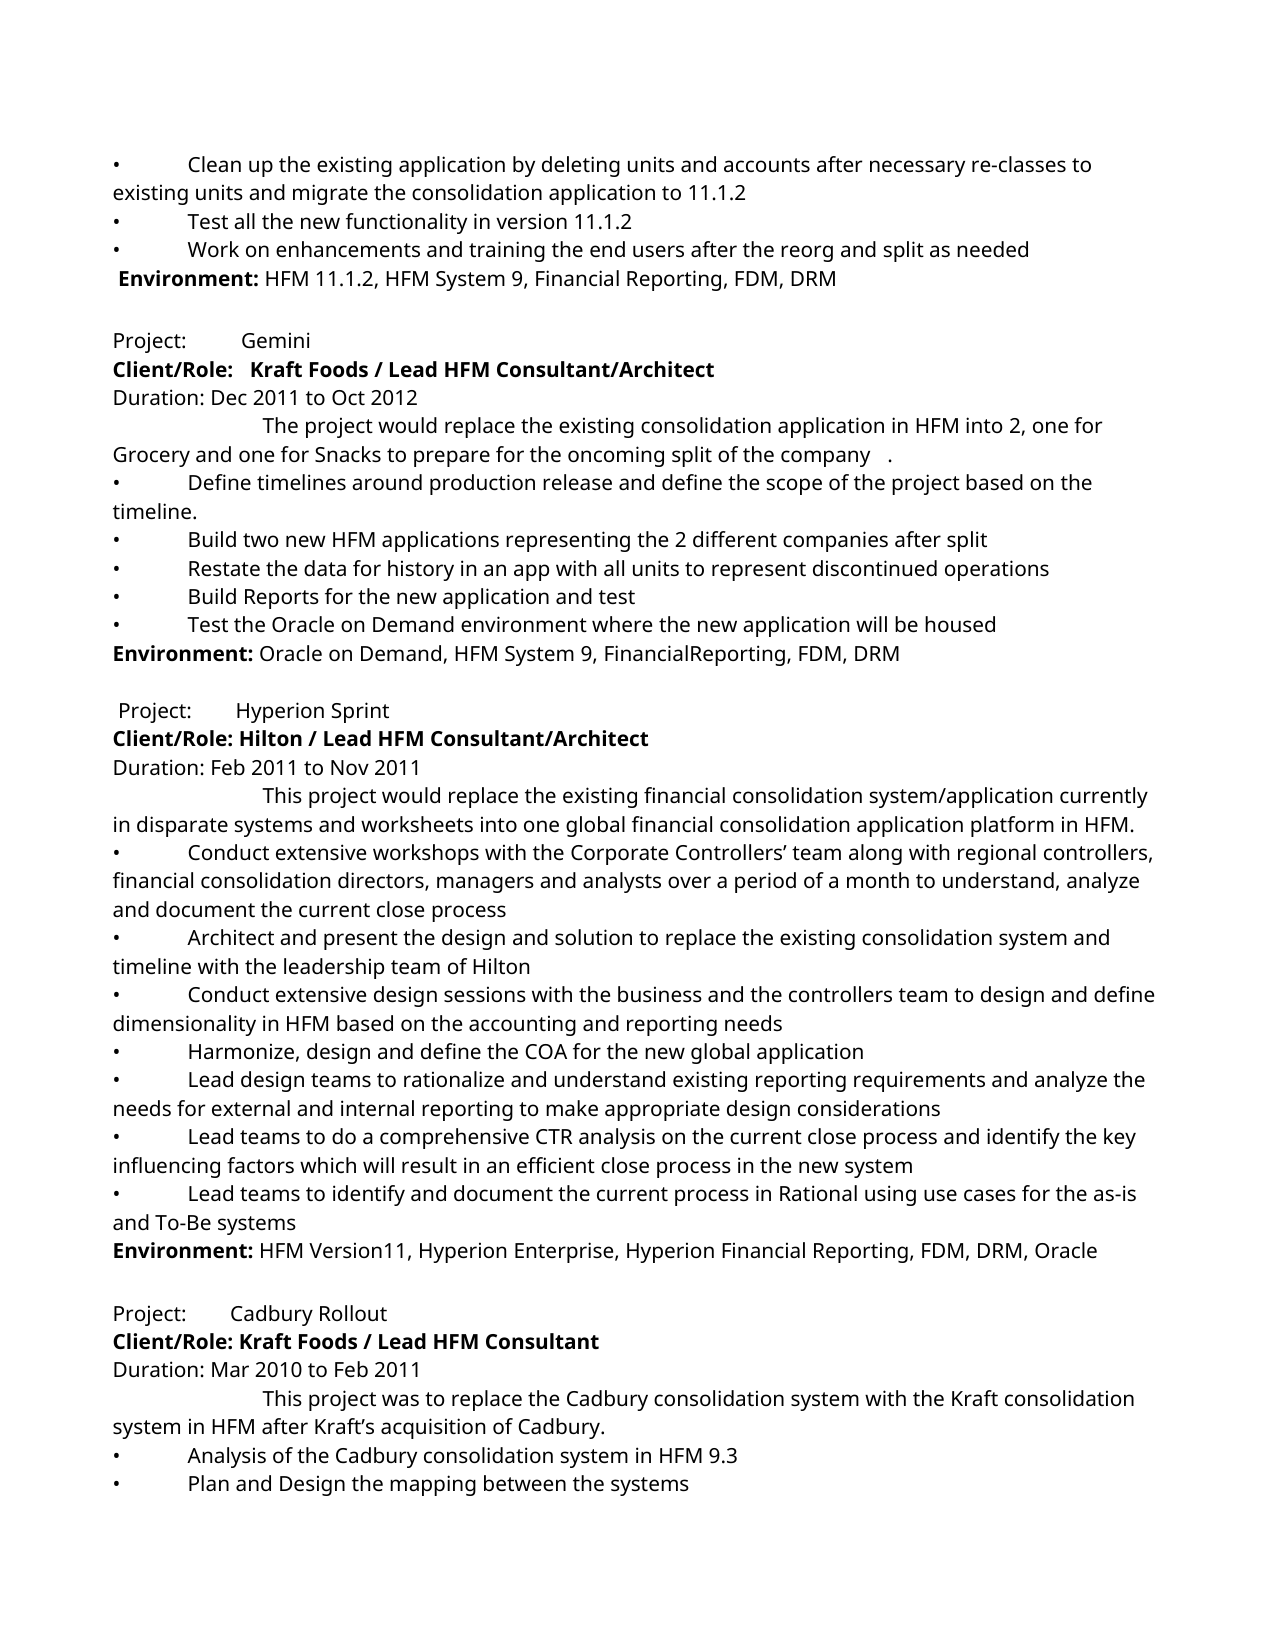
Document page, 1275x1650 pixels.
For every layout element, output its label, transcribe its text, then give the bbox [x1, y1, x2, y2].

text • Lead teams to identify and document the current process in Rational using use cases for the as-is and To-Be systems [112, 1179, 1172, 1236]
text This project would replace the existing financial consolidation system/application currently in disparate systems and worksheets into one global financial consolidation application platform in HFM. [112, 781, 1172, 838]
text Environment: Oracle on Demand, HFM System 9, FinancialReporting, FDM, DRM [112, 639, 1172, 667]
text • Conduct extensive workshops with the Corporate Controllers’ team along with regional controllers, financial consolidation directors, managers and analysts over a period of a month to understand, analyze and document the current close process [112, 838, 1172, 923]
text Project: Cadbury Rollout [112, 1299, 1172, 1327]
text Duration: Dec 2011 to Oct 2012 [112, 383, 1172, 412]
text The project would replace the existing consolidation application in HFM into 2, one for Grocery and one for Snacks to prepare for the oncoming split of the company . [112, 412, 1172, 468]
text • Lead teams to do a comprehensive CTR analysis on the current close process and identify the key influencing factors which will result in an efficient close process in the new system [112, 1122, 1172, 1179]
text • Plan and Design the mapping between the systems [112, 1469, 1172, 1498]
text Environment: HFM 11.1.2, HFM System 9, Financial Reporting, FDM, DRM [112, 264, 1172, 292]
text • Harmonize, design and define the COA for the new global application [112, 1037, 1172, 1066]
text • Build Reports for the new application and test [112, 582, 1172, 611]
text Environment: HFM Version11, Hyperion Enterprise, Hyperion Financial Reporting, FDM, DRM, Oracle [112, 1236, 1172, 1265]
text This project was to replace the Cadbury consolidation system with the Kraft consolidation system in HFM after Kraft’s acquisition of Cadbury. [112, 1384, 1172, 1441]
text • Define timelines around production release and define the scope of the project based on the timeline. [112, 468, 1172, 525]
text Duration: Mar 2010 to Feb 2011 [112, 1356, 1172, 1384]
text Duration: Feb 2011 to Nov 2011 [112, 753, 1172, 781]
text Project: Gemini [112, 326, 1172, 355]
text Client/Role: Kraft Foods / Lead HFM Consultant/Architect [112, 355, 1172, 383]
text • Test the Oracle on Demand environment where the new application will be housed [112, 611, 1172, 639]
text • Restate the data for history in an app with all units to represent discontinued operations [112, 554, 1172, 582]
text • Test all the new functionality in version 11.1.2 [112, 207, 1172, 235]
text • Conduct extensive design sessions with the business and the controllers team to design and define dimensionality in HFM based on the accounting and reporting needs [112, 980, 1172, 1037]
text • Architect and present the design and solution to replace the existing consolidation system and timeline with the leadership team of Hilton [112, 923, 1172, 980]
text Client/Role: Hilton / Lead HFM Consultant/Architect [112, 724, 1172, 753]
text • Analysis of the Cadbury consolidation system in HFM 9.3 [112, 1441, 1172, 1469]
text • Work on enhancements and training the end users after the reorg and split as needed [112, 235, 1172, 264]
text • Clean up the existing application by deleting units and accounts after necessary re-classes to existing units and migrate the consolidation application to 11.1.2 [112, 150, 1172, 207]
text • Build two new HFM applications representing the 2 different companies after split [112, 525, 1172, 554]
text • Lead design teams to rationalize and understand existing reporting requirements and analyze the needs for external and internal reporting to make appropriate design considerations [112, 1066, 1172, 1122]
text Project: Hyperion Sprint [112, 696, 1172, 724]
text Client/Role: Kraft Foods / Lead HFM Consultant [112, 1327, 1172, 1356]
